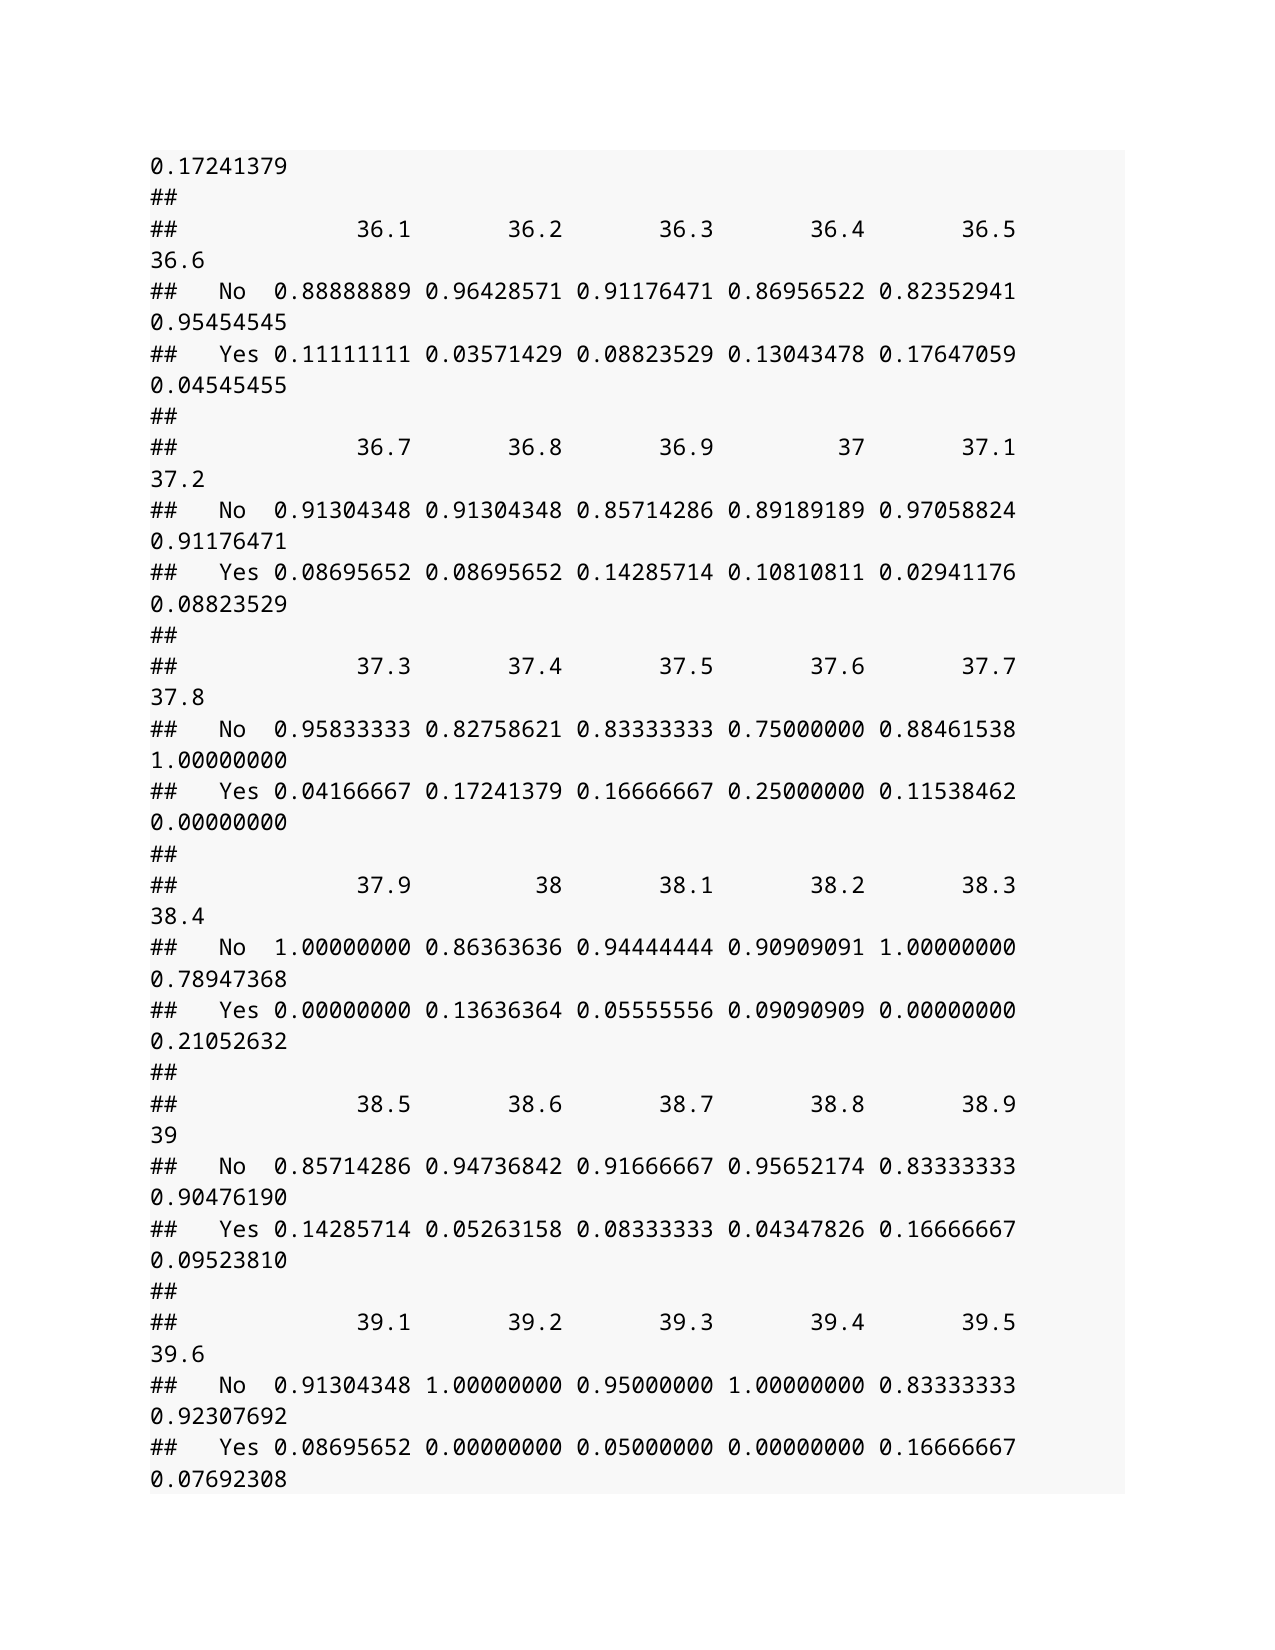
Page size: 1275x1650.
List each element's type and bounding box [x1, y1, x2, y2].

text [150, 150, 1125, 1494]
